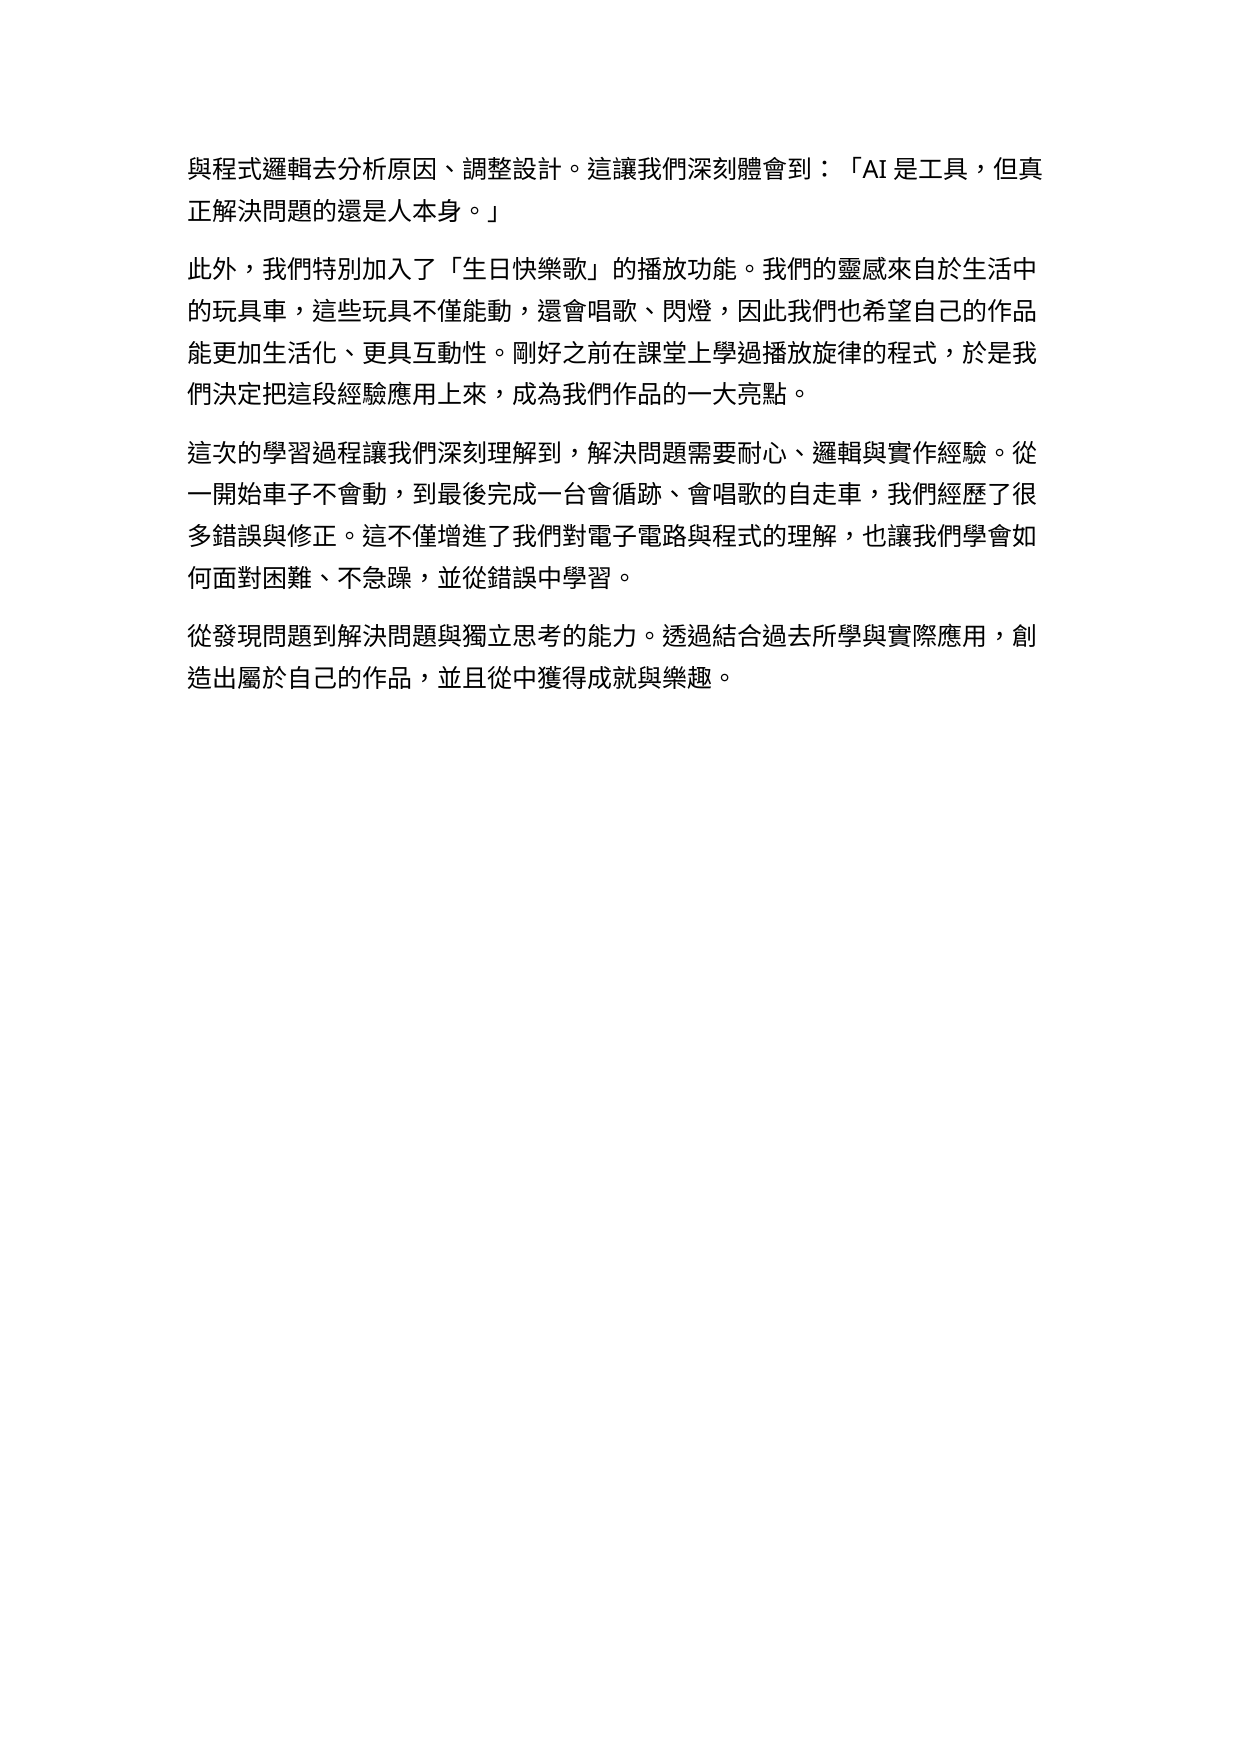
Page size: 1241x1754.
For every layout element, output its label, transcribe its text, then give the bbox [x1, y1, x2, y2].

text 此外，我們特別加入了「生日快樂歌」的播放功能。我們的靈感來自於生活中的玩具車，這些玩具不僅能動，還會唱歌、閃燈，因此我們也希望自己的作品能更加生活化、更具互動性。剛好之前在課堂上學過播放旋律的程式，於是我們決定把這段經驗應用上來，成為我們作品的一大亮點。 [187, 250, 1053, 411]
text 從發現問題到解決問題與獨立思考的能力。透過結合過去所學與實際應用，創造出屬於自己的作品，並且從中獲得成就與樂趣。 [187, 617, 1053, 694]
text 這次的學習過程讓我們深刻理解到，解決問題需要耐心、邏輯與實作經驗。從一開始車子不會動，到最後完成一台會循跡、會唱歌的自走車，我們經歷了很多錯誤與修正。這不僅增進了我們對電子電路與程式的理解，也讓我們學會如何面對困難、不急躁，並從錯誤中學習。 [187, 433, 1053, 594]
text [187, 150, 1053, 228]
